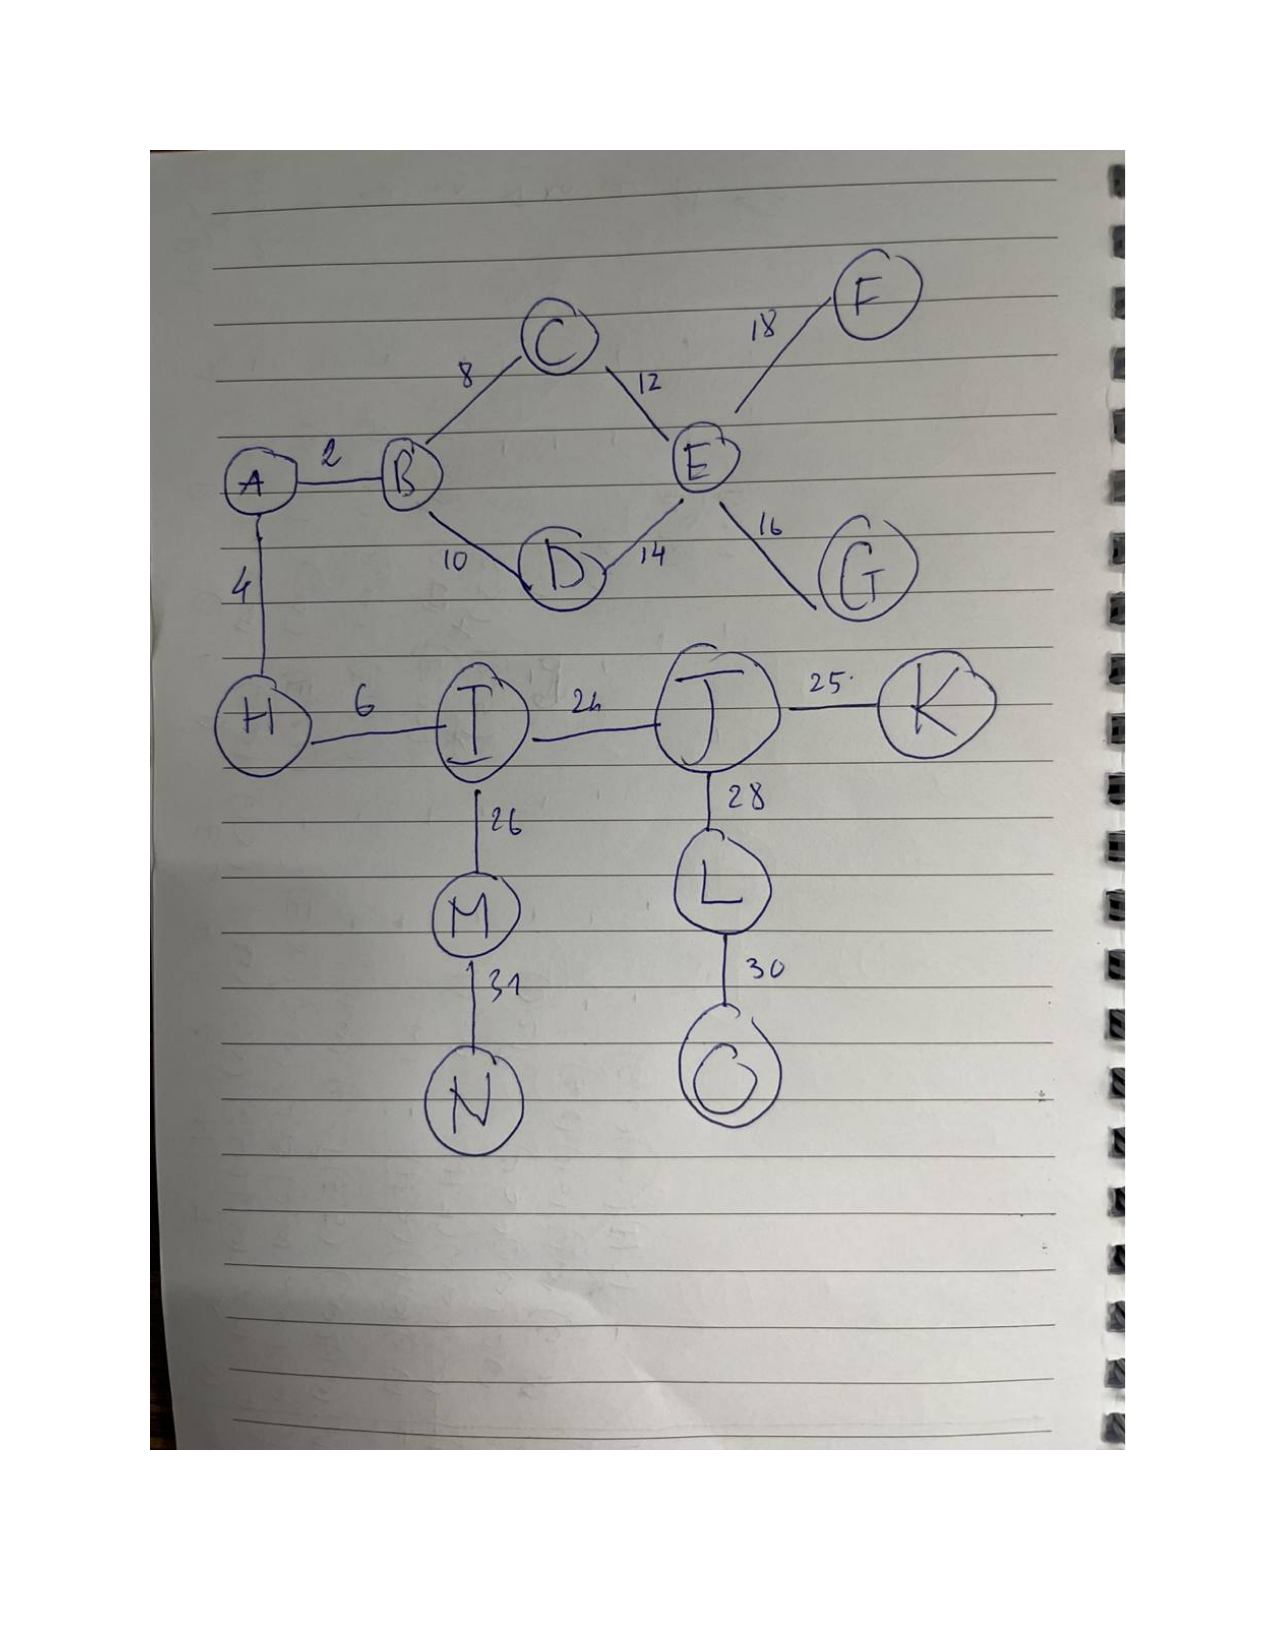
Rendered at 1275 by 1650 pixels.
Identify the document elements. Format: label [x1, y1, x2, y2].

picture [150, 150, 1125, 1450]
